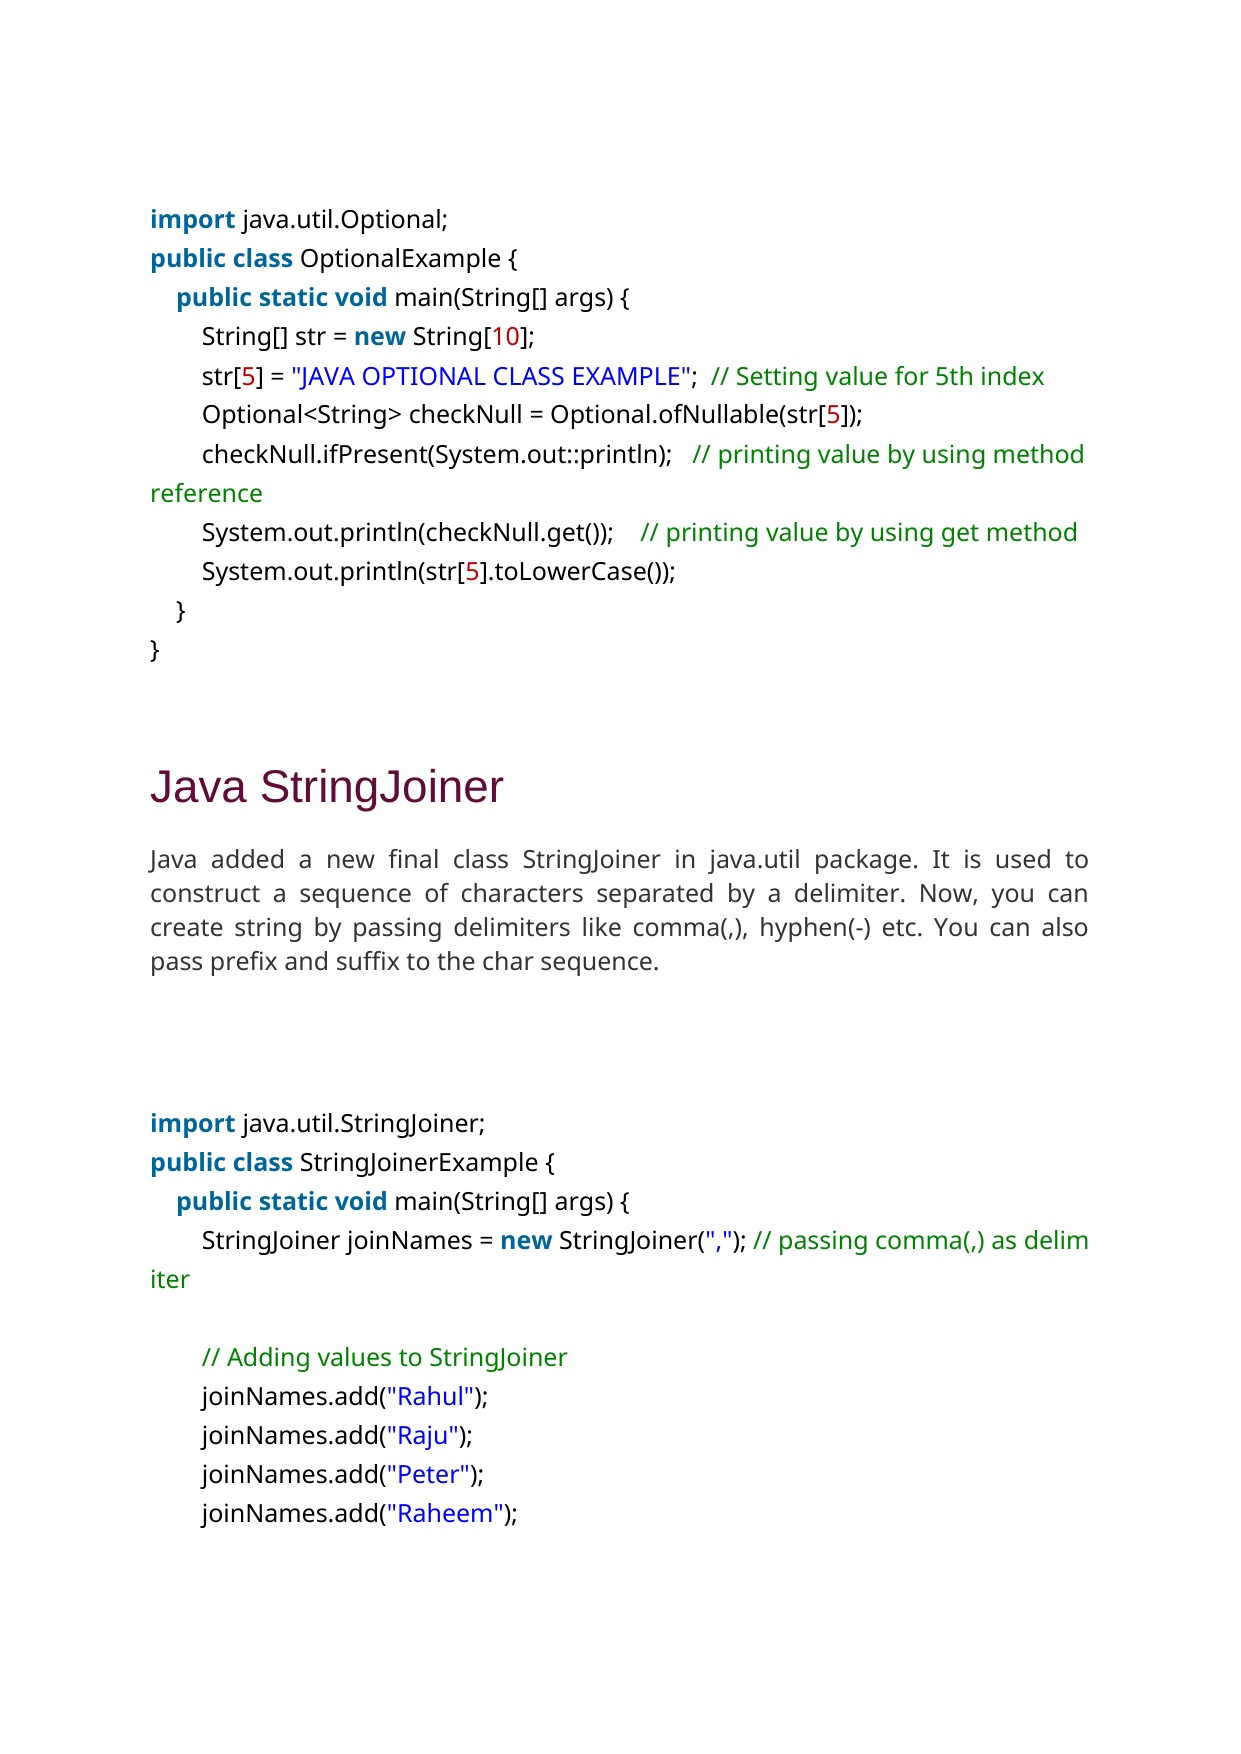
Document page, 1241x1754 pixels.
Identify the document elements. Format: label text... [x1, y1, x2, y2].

text joinNames.add("Raheem"); [150, 1491, 1090, 1530]
text str[5] = "JAVA OPTIONAL CLASS EXAMPLE"; // Setting value for 5th index [150, 353, 1090, 392]
text public class OptionalExample { [150, 236, 1090, 275]
text public static void main(String[] args) { [150, 275, 1090, 314]
text import java.util.Optional; [150, 197, 1090, 236]
text joinNames.add("Raju"); [150, 1413, 1090, 1452]
text } [150, 627, 1090, 666]
text public static void main(String[] args) { [150, 1178, 1090, 1218]
text System.out.println(str[5].toLowerCase()); [150, 548, 1090, 587]
text checkNull.ifPresent(System.out::println); // printing value by using method reference [150, 431, 1090, 509]
text } [150, 587, 1090, 627]
text Java added a new final class StringJoiner in java.util package. It is used to construct a sequence of characters separated by a delimiter. Now, you can create string by passing delimiters like comma(,), hyphen(-) etc. You can also pass prefix and suffix to the char sequence. [150, 841, 1090, 977]
text // Adding values to StringJoiner [150, 1335, 1090, 1374]
text Optional<String> checkNull = Optional.ofNullable(str[5]); [150, 392, 1090, 431]
text System.out.println(checkNull.get()); // printing value by using get method [150, 509, 1090, 548]
subtitle Java StringJoiner [150, 759, 1090, 812]
text public class StringJoinerExample { [150, 1139, 1090, 1178]
text joinNames.add("Rahul"); [150, 1374, 1090, 1413]
text StringJoiner joinNames = new StringJoiner(","); // passing comma(,) as delimiter [150, 1218, 1090, 1296]
text import java.util.StringJoiner; [150, 1100, 1090, 1139]
text String[] str = new String[10]; [150, 314, 1090, 353]
text joinNames.add("Peter"); [150, 1452, 1090, 1491]
